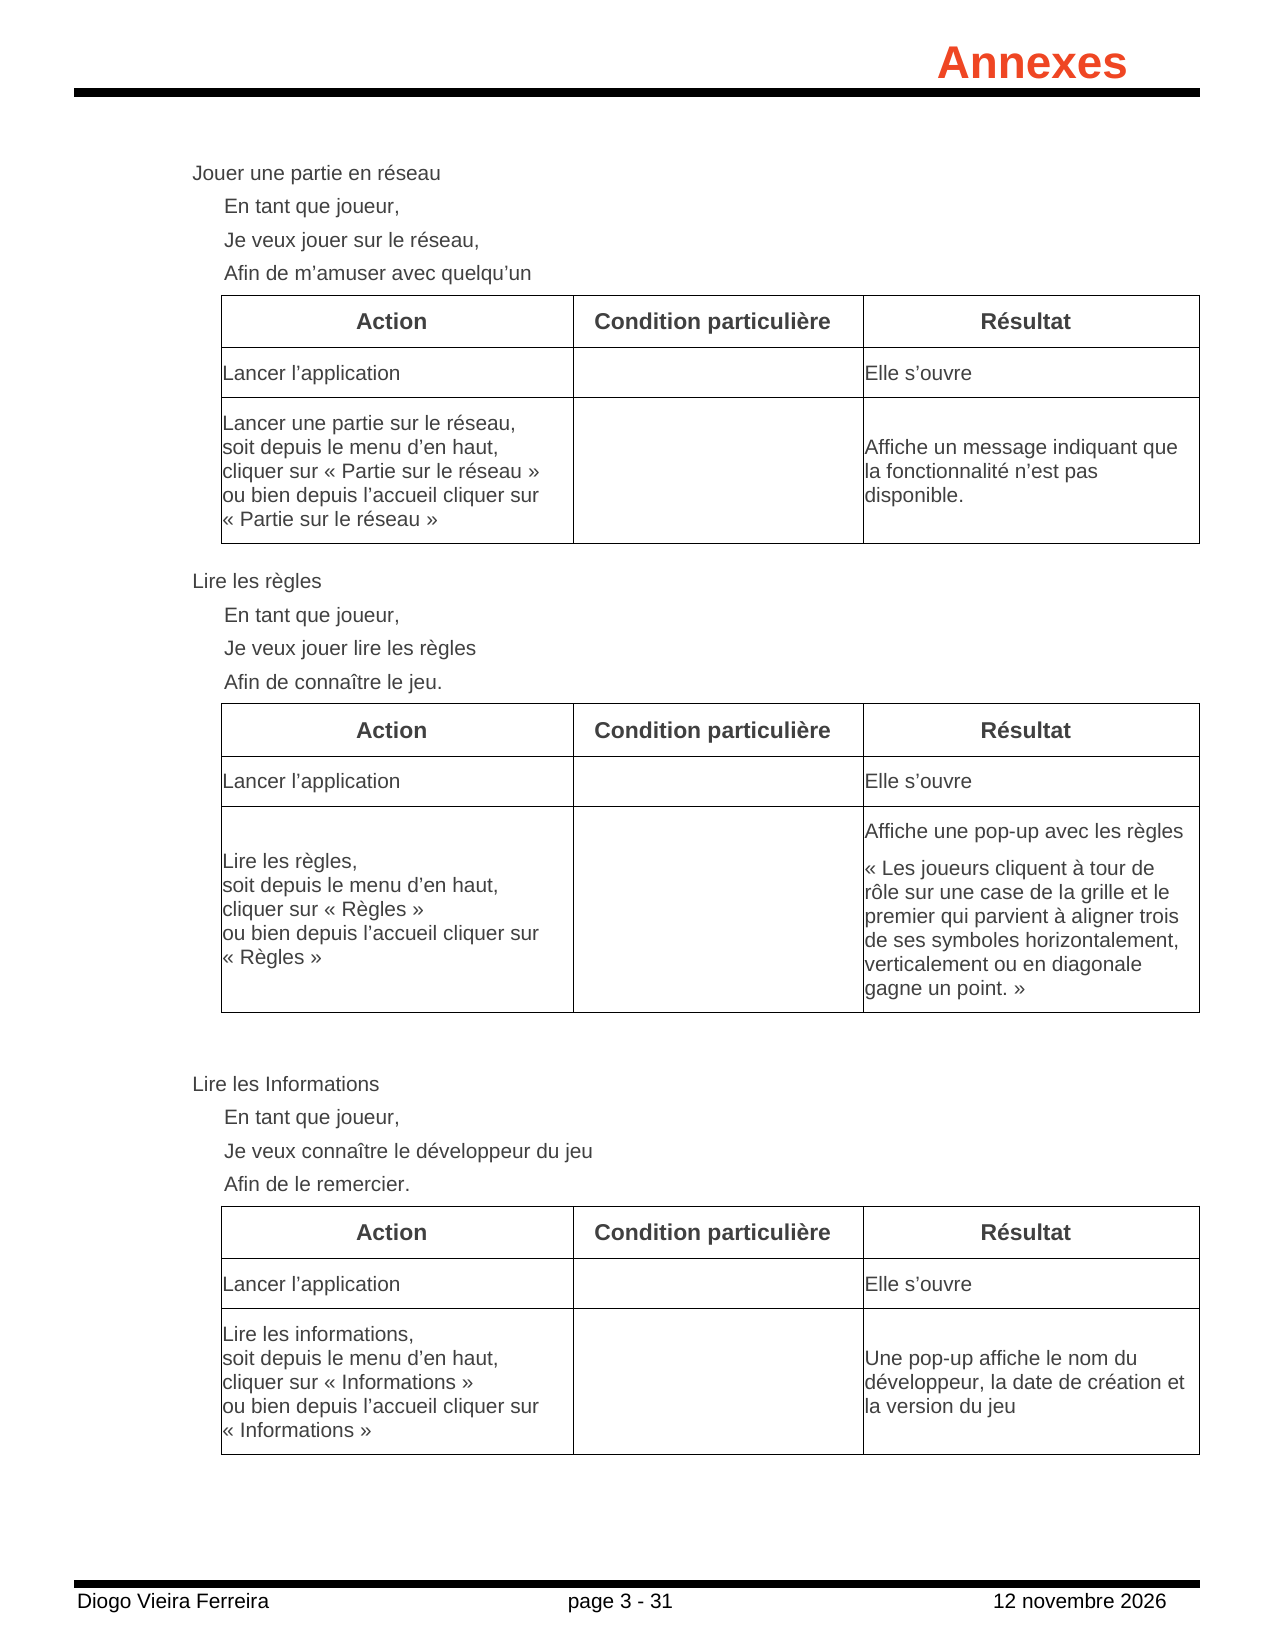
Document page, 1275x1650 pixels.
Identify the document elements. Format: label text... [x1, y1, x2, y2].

table_header Action [222, 704, 573, 756]
table_header Résultat [864, 1207, 1199, 1258]
table_header Résultat [864, 296, 1199, 347]
table_header Résultat [864, 704, 1199, 756]
table_header Condition particulière [574, 1207, 863, 1258]
table_cell Lire les informations, soit depuis le menu d’en haut, cliquer sur « Informations » ou bien depuis l’accueil cliquer sur « Informations » [222, 1309, 573, 1454]
table_cell [574, 1309, 863, 1454]
text En tant que joueur, Je veux connaître le développeur du jeu Afin de le remercier. [192, 1105, 1200, 1196]
table_cell Elle s’ouvre [864, 1259, 1199, 1308]
table_cell [574, 348, 863, 397]
table_cell [574, 807, 863, 1012]
table_cell Une pop-up affiche le nom du développeur, la date de création et la version du jeu [864, 1309, 1199, 1454]
table_cell [574, 1259, 863, 1308]
table_cell Lire les règles, soit depuis le menu d’en haut, cliquer sur « Règles » ou bien depuis l’accueil cliquer sur « Règles » [222, 807, 573, 1012]
table_header Condition particulière [574, 704, 863, 756]
text Lire les règles [192, 569, 1200, 593]
table_cell Lancer l’application [222, 1259, 573, 1308]
table_cell Elle s’ouvre [864, 757, 1199, 806]
table_header Condition particulière [574, 296, 863, 347]
table_cell [574, 757, 863, 806]
table_cell Lancer l’application [222, 348, 573, 397]
text Lire les Informations [192, 1071, 1200, 1095]
table_cell [574, 398, 863, 543]
table_cell Lancer une partie sur le réseau, soit depuis le menu d’en haut, cliquer sur « Partie sur le réseau » ou bien depuis l’accueil cliquer sur « Partie sur le réseau » [222, 398, 573, 543]
table_header Action [222, 1207, 573, 1258]
table_header Action [222, 296, 573, 347]
table_cell Lancer l’application [222, 757, 573, 806]
table_cell Affiche un message indiquant que la fonctionnalité n’est pas disponible. [864, 398, 1199, 543]
text En tant que joueur, Je veux jouer lire les règles Afin de connaître le jeu. [192, 603, 1200, 694]
table_cell Elle s’ouvre [864, 348, 1199, 397]
text Jouer une partie en réseau [192, 161, 1200, 184]
text En tant que joueur, Je veux jouer sur le réseau, Afin de m’amuser avec quelqu’un [192, 194, 1200, 285]
table_cell Affiche une pop-up avec les règles « Les joueurs cliquent à tour de rôle sur une case de la grille et le premier qui parvient à aligner trois de ses symboles horizontalement, verticalement ou en diagonale gagne un point. » [864, 807, 1199, 1012]
